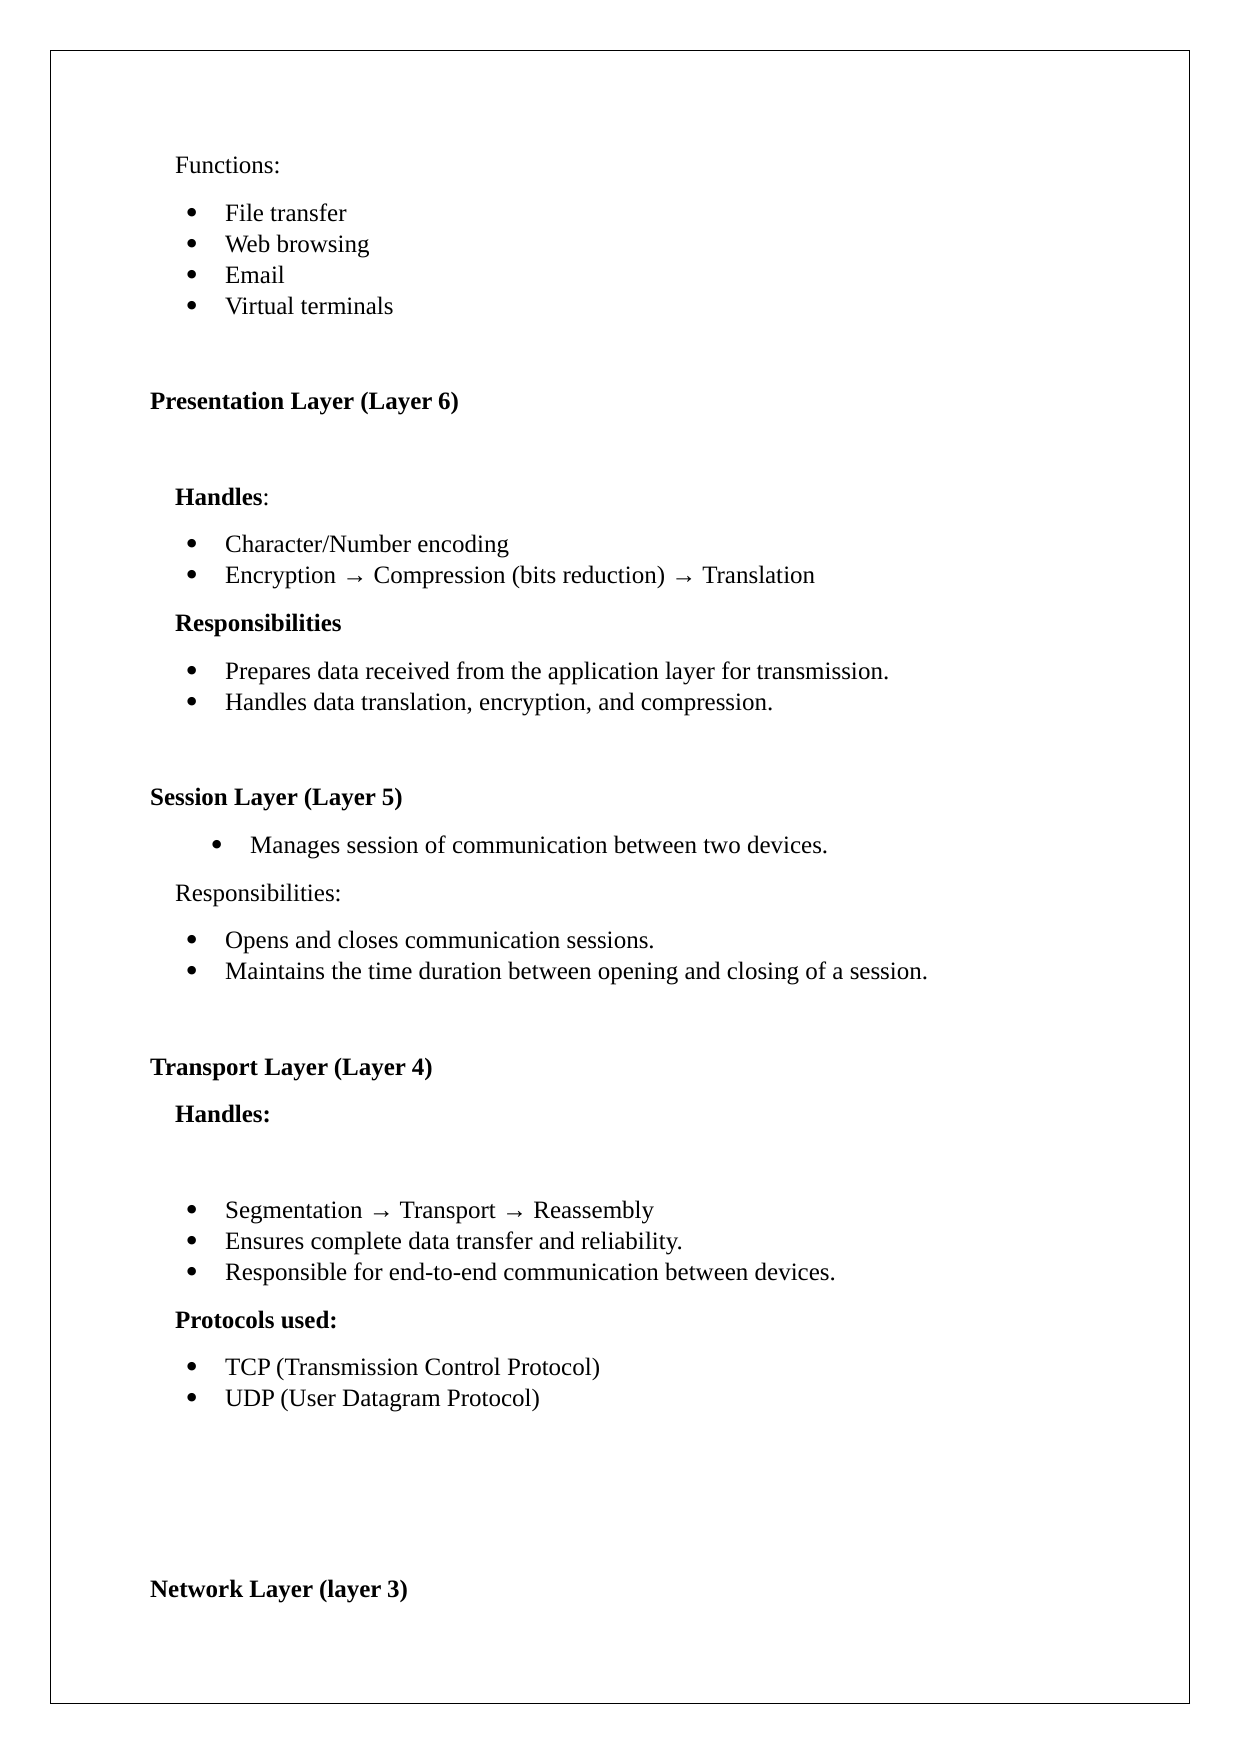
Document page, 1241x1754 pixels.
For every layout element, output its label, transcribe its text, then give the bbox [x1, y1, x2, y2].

list Virtual terminals [187, 291, 1090, 319]
text Handles: [150, 1099, 1090, 1128]
list TCP (Transmission Control Protocol) [187, 1352, 1090, 1381]
text Responsibilities: [150, 878, 1090, 906]
text Session Layer (Layer 5) [150, 782, 1090, 811]
list Responsible for end-to-end communication between devices. [187, 1257, 1090, 1286]
list Manages session of communication between two devices. [212, 830, 1090, 859]
text Responsibilities [150, 608, 1090, 637]
text Transport Layer (Layer 4) [150, 1052, 1090, 1081]
list Web browsing [187, 229, 1090, 257]
list Opens and closes communication sessions. [187, 925, 1090, 954]
list Character/Number encoding [187, 529, 1090, 558]
list Segmentation → Transport → Reassembly [187, 1195, 1090, 1224]
list Prepares data received from the application layer for transmission. [187, 656, 1090, 684]
list UDP (User Datagram Protocol) [187, 1383, 1090, 1412]
list File transfer [187, 198, 1090, 226]
list Handles data translation, encryption, and compression. [187, 687, 1090, 716]
text Presentation Layer (Layer 6) [150, 386, 1090, 415]
text Protocols used: [150, 1305, 1090, 1333]
text Functions: [150, 150, 1090, 179]
text Network Layer (layer 3) [150, 1574, 1090, 1603]
list Encryption → Compression (bits reduction) → Translation [187, 560, 1090, 589]
list Maintains the time duration between opening and closing of a session. [187, 956, 1090, 985]
text Handles: [150, 482, 1090, 510]
list Ensures complete data transfer and reliability. [187, 1226, 1090, 1255]
list Email [187, 260, 1090, 288]
